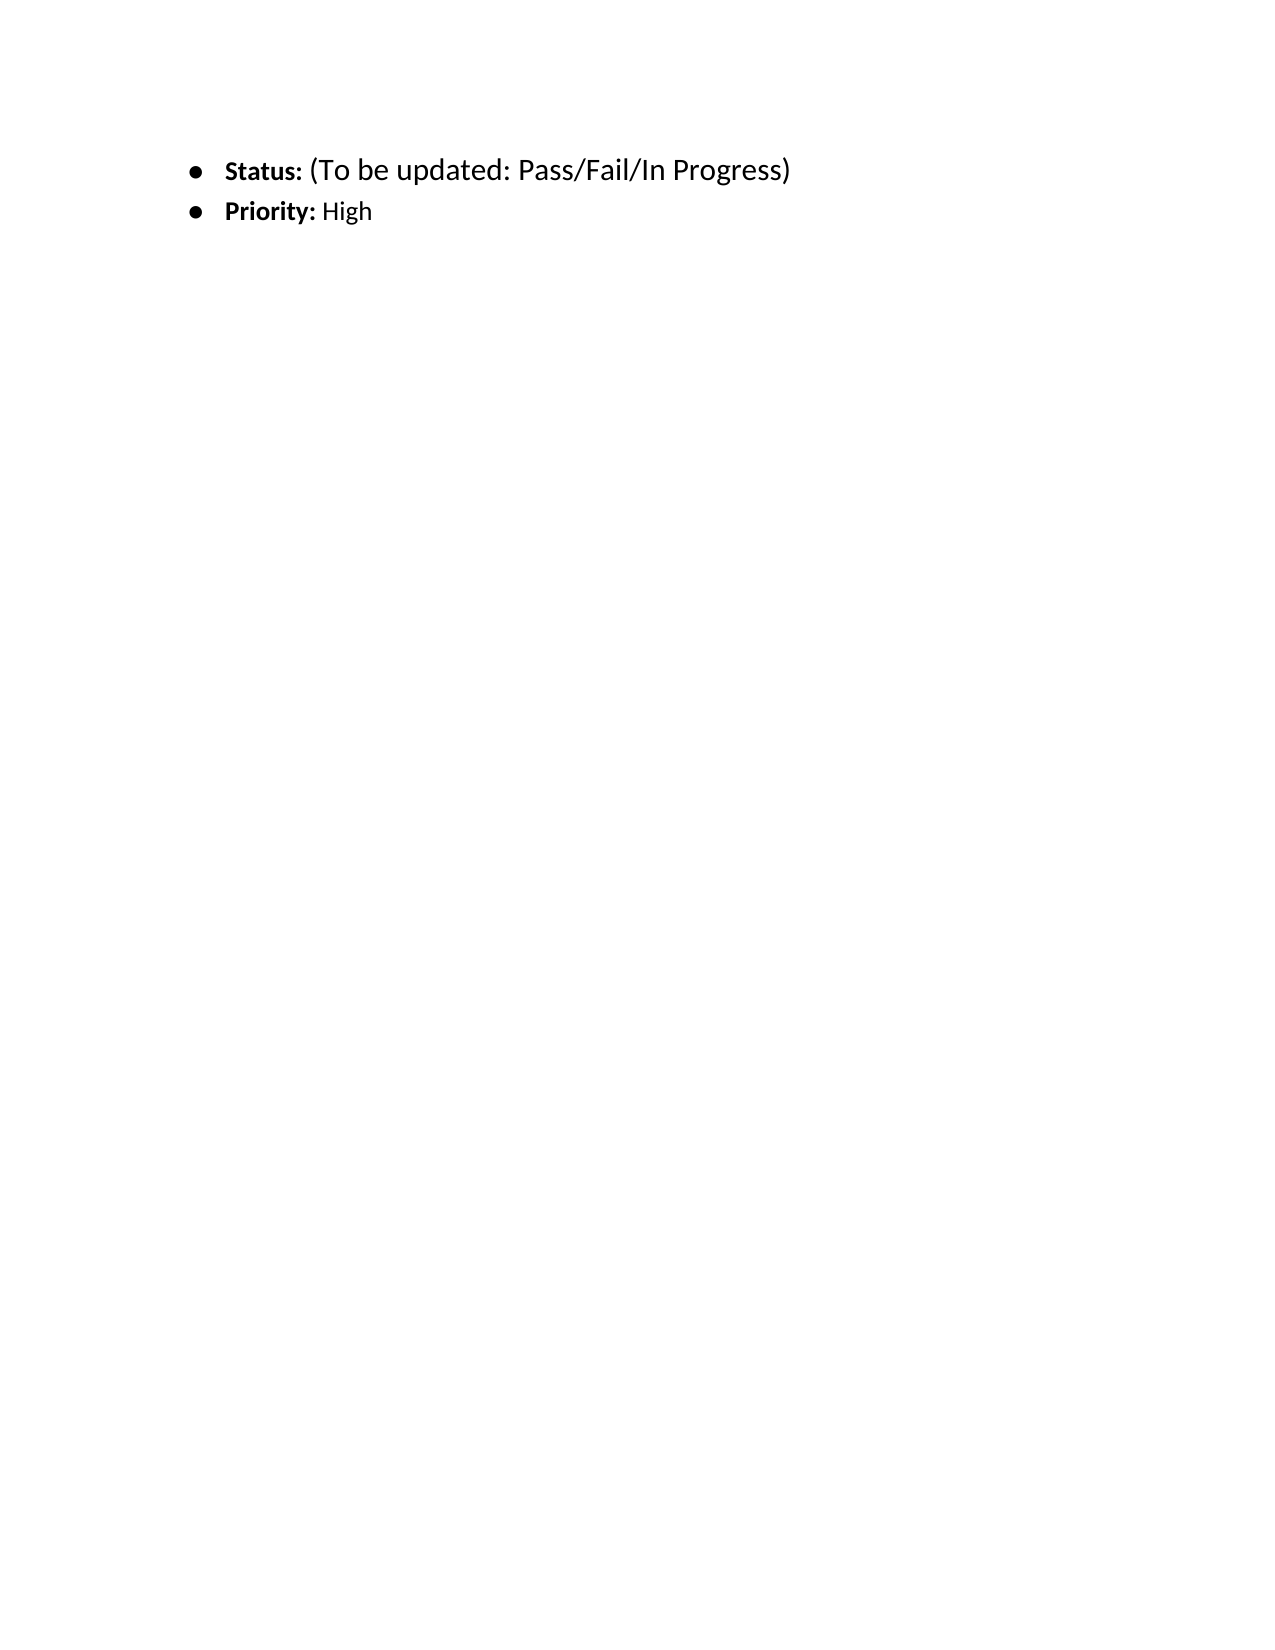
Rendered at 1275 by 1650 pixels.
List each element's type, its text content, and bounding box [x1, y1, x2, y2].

list Status: (To be updated: Pass/Fail/In Progress) [187, 150, 1125, 188]
list Priority: High [187, 194, 1125, 227]
